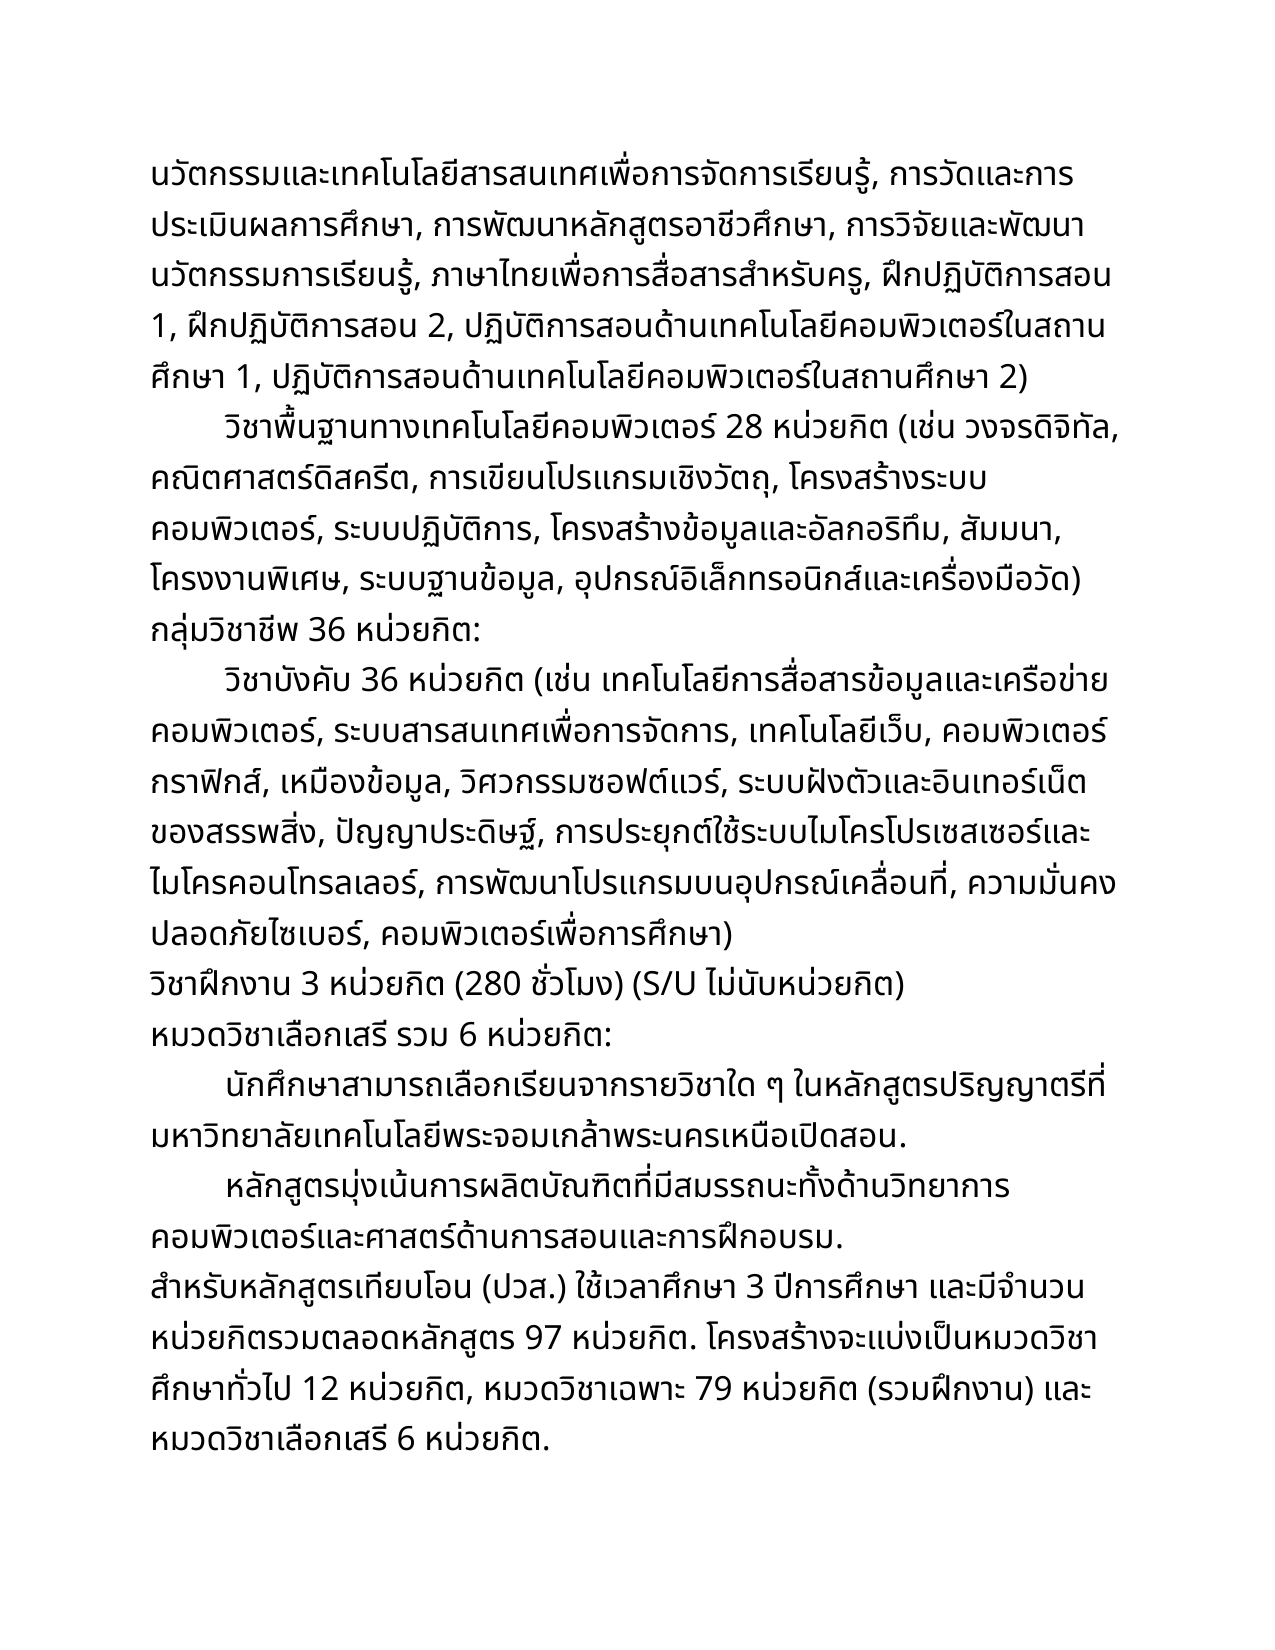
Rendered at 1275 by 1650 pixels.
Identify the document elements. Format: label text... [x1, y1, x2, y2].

text หมวดวิชาเลือกเสรี รวม 6 หน่วยกิต: [150, 1011, 1125, 1061]
text หลักสูตรมุ่งเน้นการผลิตบัณฑิตที่มีสมรรถนะทั้งด้านวิทยาการคอมพิวเตอร์และศาสตร์ด้านการสอนและการฝึกอบรม. [150, 1162, 1125, 1263]
text สำหรับหลักสูตรเทียบโอน (ปวส.) ใช้เวลาศึกษา 3 ปีการศึกษา และมีจำนวนหน่วยกิตรวมตลอดหลักสูตร 97 หน่วยกิต. โครงสร้างจะแบ่งเป็นหมวดวิชาศึกษาทั่วไป 12 หน่วยกิต, หมวดวิชาเฉพาะ 79 หน่วยกิต (รวมฝึกงาน) และหมวดวิชาเลือกเสรี 6 หน่วยกิต. [150, 1263, 1125, 1466]
text วิชาบังคับ 36 หน่วยกิต (เช่น เทคโนโลยีการสื่อสารข้อมูลและเครือข่ายคอมพิวเตอร์, ระบบสารสนเทศเพื่อการจัดการ, เทคโนโลยีเว็บ, คอมพิวเตอร์กราฟิกส์, เหมืองข้อมูล, วิศวกรรมซอฟต์แวร์, ระบบฝังตัวและอินเทอร์เน็ตของสรรพสิ่ง, ปัญญาประดิษฐ์, การประยุกต์ใช้ระบบไมโครโปรเซสเซอร์และไมโครคอนโทรลเลอร์, การพัฒนาโปรแกรมบนอุปกรณ์เคลื่อนที่, ความมั่นคงปลอดภัยไซเบอร์, คอมพิวเตอร์เพื่อการศึกษา) [150, 656, 1125, 960]
text กลุ่มวิชาชีพ 36 หน่วยกิต: [150, 606, 1125, 656]
text วิชาฝึกงาน 3 หน่วยกิต (280 ชั่วโมง) (S/U ไม่นับหน่วยกิต) [150, 960, 1125, 1011]
text วิชาพื้นฐานทางเทคโนโลยีคอมพิวเตอร์ 28 หน่วยกิต (เช่น วงจรดิจิทัล, คณิตศาสตร์ดิสครีต, การเขียนโปรแกรมเชิงวัตถุ, โครงสร้างระบบคอมพิวเตอร์, ระบบปฏิบัติการ, โครงสร้างข้อมูลและอัลกอริทึม, สัมมนา, โครงงานพิเศษ, ระบบฐานข้อมูล, อุปกรณ์อิเล็กทรอนิกส์และเครื่องมือวัด) [150, 403, 1125, 606]
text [150, 150, 1125, 403]
text นักศึกษาสามารถเลือกเรียนจากรายวิชาใด ๆ ในหลักสูตรปริญญาตรีที่มหาวิทยาลัยเทคโนโลยีพระจอมเกล้าพระนครเหนือเปิดสอน. [150, 1061, 1125, 1162]
